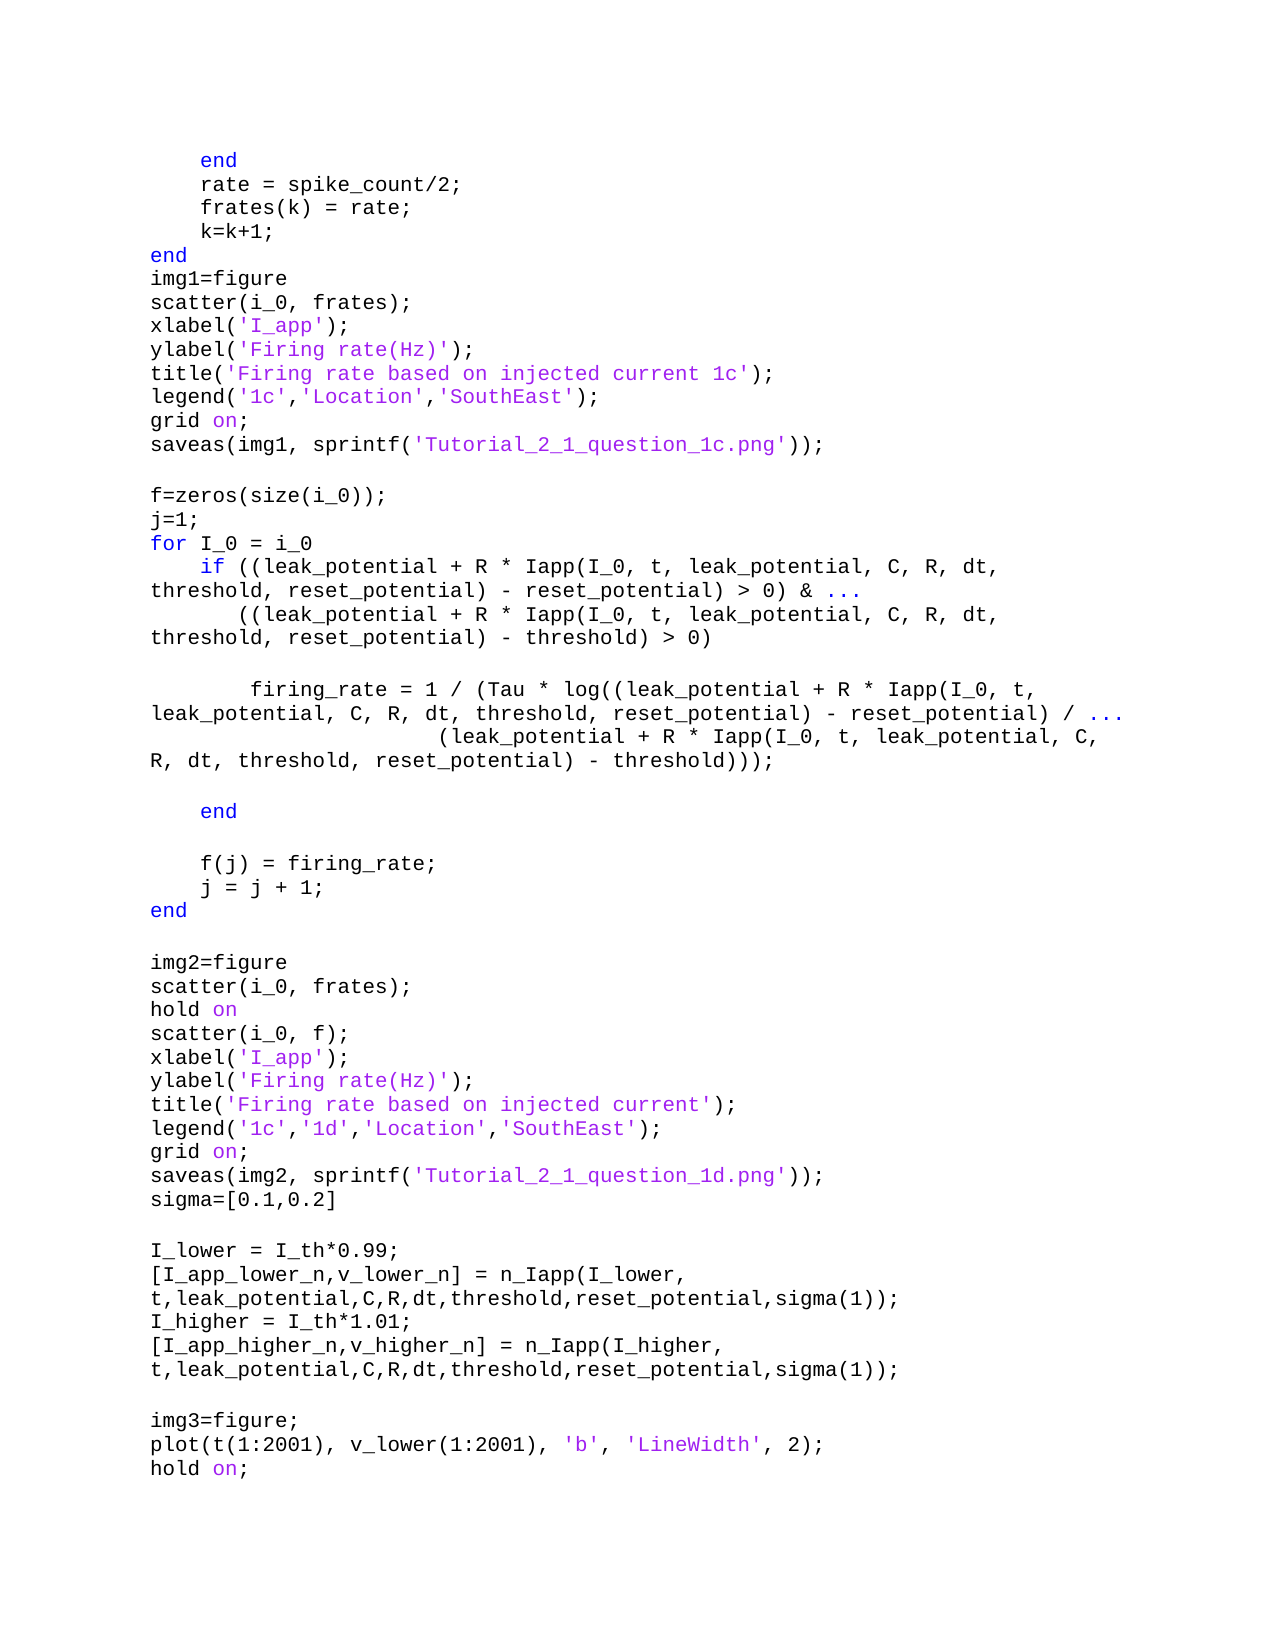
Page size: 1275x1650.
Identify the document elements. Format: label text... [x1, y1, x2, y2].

text legend('1c','1d','Location','SouthEast'); [150, 1118, 1125, 1141]
text grid on; [150, 1141, 1125, 1165]
text hold on [150, 999, 1125, 1023]
text f=zeros(size(i_0)); [150, 485, 1125, 509]
text plot(t(1:2001), v_lower(1:2001), 'b', 'LineWidth', 2); [150, 1434, 1125, 1457]
text img3=figure; [150, 1410, 1125, 1434]
text sigma=[0.1,0.2] [150, 1189, 1125, 1212]
text j = j + 1; [150, 877, 1125, 901]
text frates(k) = rate; [150, 197, 1125, 221]
text img1=figure [150, 268, 1125, 292]
text hold on; [150, 1457, 1125, 1481]
text for I_0 = i_0 [150, 533, 1125, 556]
text I_higher = I_th*1.01; [150, 1311, 1125, 1335]
text title('Firing rate based on injected current'); [150, 1094, 1125, 1118]
text end [150, 150, 1125, 174]
text scatter(i_0, frates); [150, 976, 1125, 999]
text xlabel('I_app'); [150, 1047, 1125, 1070]
text scatter(i_0, f); [150, 1023, 1125, 1047]
text k=k+1; [150, 221, 1125, 244]
text end [150, 901, 1125, 924]
text ylabel('Firing rate(Hz)'); [150, 1070, 1125, 1094]
text ylabel('Firing rate(Hz)'); [150, 339, 1125, 363]
text title('Firing rate based on injected current 1c'); [150, 363, 1125, 386]
text if ((leak_potential + R * Iapp(I_0, t, leak_potential, C, R, dt, threshold, reset_potential) - reset_potential) > 0) & ... [150, 556, 1125, 604]
text end [150, 802, 1125, 825]
text ((leak_potential + R * Iapp(I_0, t, leak_potential, C, R, dt, threshold, reset_potential) - threshold) > 0) [150, 604, 1125, 651]
text [I_app_higher_n,v_higher_n] = n_Iapp(I_higher, t,leak_potential,C,R,dt,threshold,reset_potential,sigma(1)); [150, 1335, 1125, 1382]
text (leak_potential + R * Iapp(I_0, t, leak_potential, C, R, dt, threshold, reset_potential) - threshold))); [150, 726, 1125, 773]
text rate = spike_count/2; [150, 174, 1125, 197]
text firing_rate = 1 / (Tau * log((leak_potential + R * Iapp(I_0, t, leak_potential, C, R, dt, threshold, reset_potential) - reset_potential) / ... [150, 679, 1125, 726]
text scatter(i_0, frates); [150, 292, 1125, 316]
text saveas(img2, sprintf('Tutorial_2_1_question_1d.png')); [150, 1165, 1125, 1189]
text end [150, 244, 1125, 268]
text img2=figure [150, 952, 1125, 976]
text j=1; [150, 509, 1125, 533]
text f(j) = firing_rate; [150, 853, 1125, 877]
text I_lower = I_th*0.99; [150, 1240, 1125, 1264]
text xlabel('I_app'); [150, 316, 1125, 339]
text [I_app_lower_n,v_lower_n] = n_Iapp(I_lower, t,leak_potential,C,R,dt,threshold,reset_potential,sigma(1)); [150, 1264, 1125, 1311]
text legend('1c','Location','SouthEast'); [150, 386, 1125, 410]
text grid on; [150, 410, 1125, 434]
text saveas(img1, sprintf('Tutorial_2_1_question_1c.png')); [150, 434, 1125, 457]
